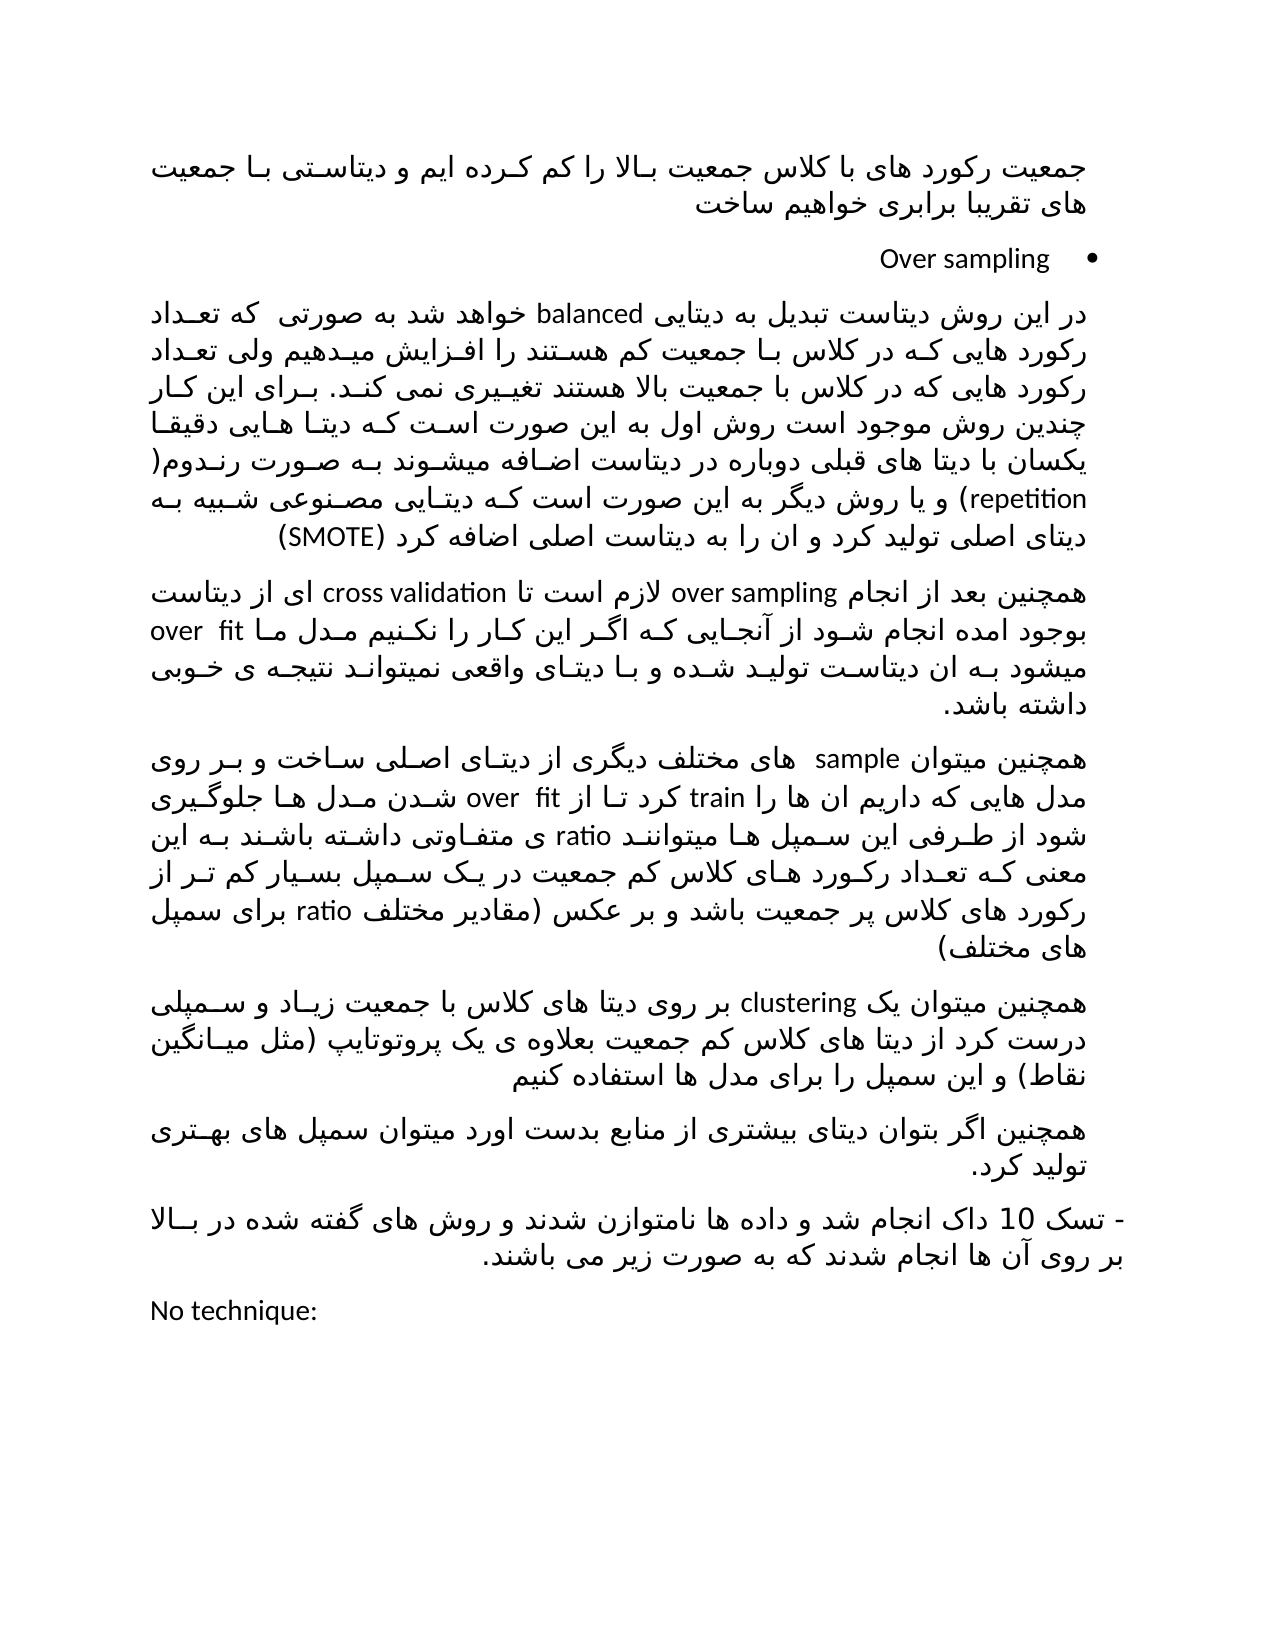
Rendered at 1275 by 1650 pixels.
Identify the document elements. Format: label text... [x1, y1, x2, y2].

list Over sampling [150, 240, 1087, 276]
text همچنین میتوان یک clustering بر روی دیتا های کلاس با جمعیت زیاد و سمپلی درست کرد از دیتا های کلاس کم جمعیت بعلاوه ی یک پروتوتایپ (مثل میانگین نقاط) و این سمپل را برای مدل ها استفاده کنیم [150, 984, 1087, 1093]
text همچنین میتوان sample های مختلف دیگری از دیتای اصلی ساخت و بر روی مدل هایی که داریم ان ها را train کرد تا از over fit شدن مدل ها جلوگیری شود از طرفی این سمپل ها میتوانند ratio ی متفاوتی داشته باشند به این معنی که تعداد رکورد های کلاس کم جمعیت در یک سمپل بسیار کم تر از رکورد های کلاس پر جمعیت باشد و بر عکس (مقادیر مختلف ratio برای سمپل های مختلف) [150, 740, 1087, 964]
text No technique: [150, 1292, 1125, 1328]
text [150, 150, 1087, 221]
text - تسک 10 داک انجام شد و داده ها نامتوازن شدند و روش های گفته شده در بالا بر روی آن ها انجام شدند که به صورت زیر می باشند. [150, 1202, 1125, 1273]
text همچنین اگر بتوان دیتای بیشتری از منابع بدست اورد میتوان سمپل های بهتری تولید کرد. [150, 1112, 1087, 1183]
text همچنین بعد از انجام over sampling لازم است تا cross validation ای از دیتاست بوجود امده انجام شود از آنجایی که اگر این کار را نکنیم مدل ما over fit میشود به ان دیتاست تولید شده و با دیتای واقعی نمیتواند نتیجه ی خوبی داشته باشد. [150, 574, 1087, 721]
text در این روش دیتاست تبدیل به دیتایی balanced خواهد شد به صورتی که تعداد رکورد هایی که در کلاس با جمعیت کم هستند را افزایش میدهیم ولی تعداد رکورد هایی که در کلاس با جمعیت بالا هستند تغییری نمی کند. برای این کار چندین روش موجود است روش اول به این صورت است که دیتا هایی دقیقا یکسان با دیتا های قبلی دوباره در دیتاست اضافه میشوند به صورت رندوم(repetition) و یا روش دیگر به این صورت است که دیتایی مصنوعی شبیه به دیتای اصلی تولید کرد و ان را به دیتاست اصلی اضافه کرد (SMOTE) [150, 295, 1087, 554]
